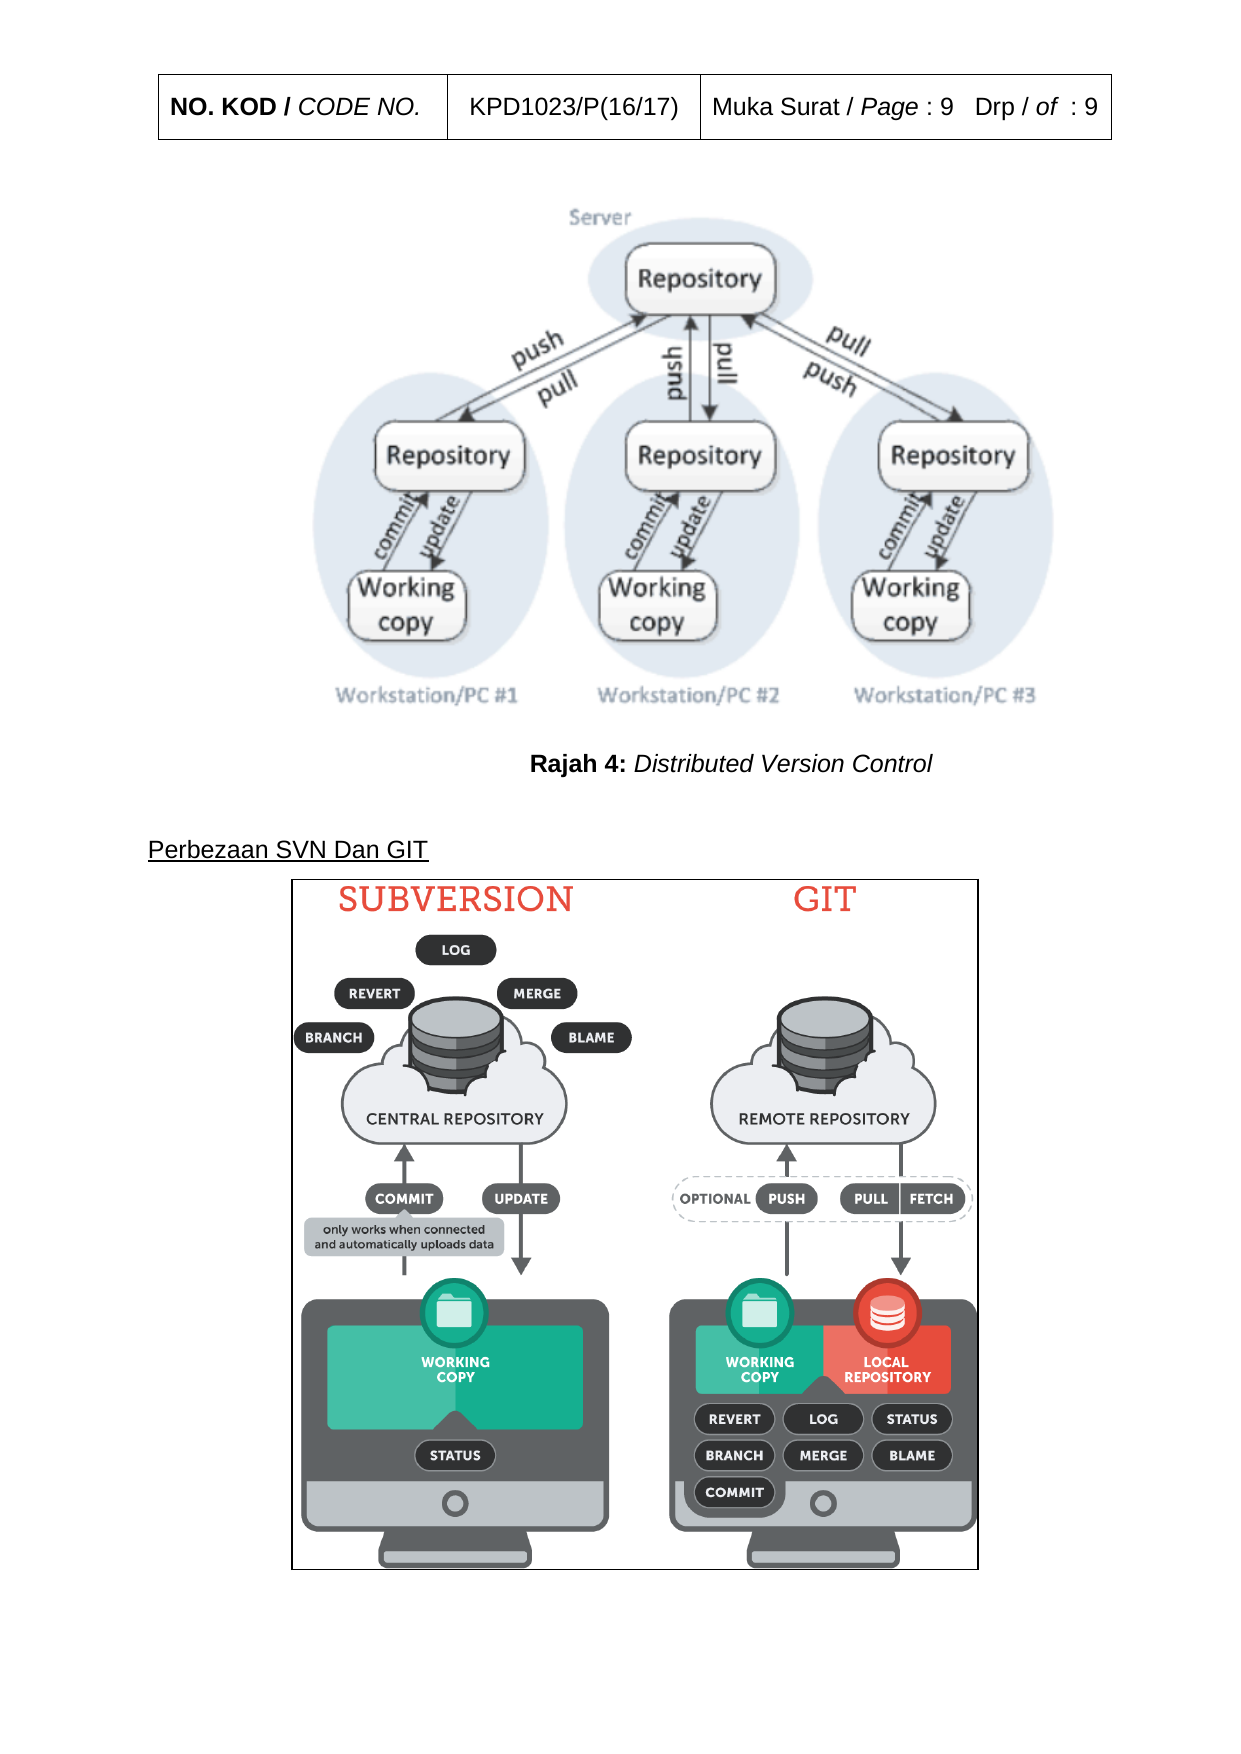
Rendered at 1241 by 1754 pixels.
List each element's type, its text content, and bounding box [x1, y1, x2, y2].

picture [277, 189, 1078, 727]
text Perbezaan SVN Dan GIT [148, 835, 1122, 864]
picture [293, 880, 977, 1569]
